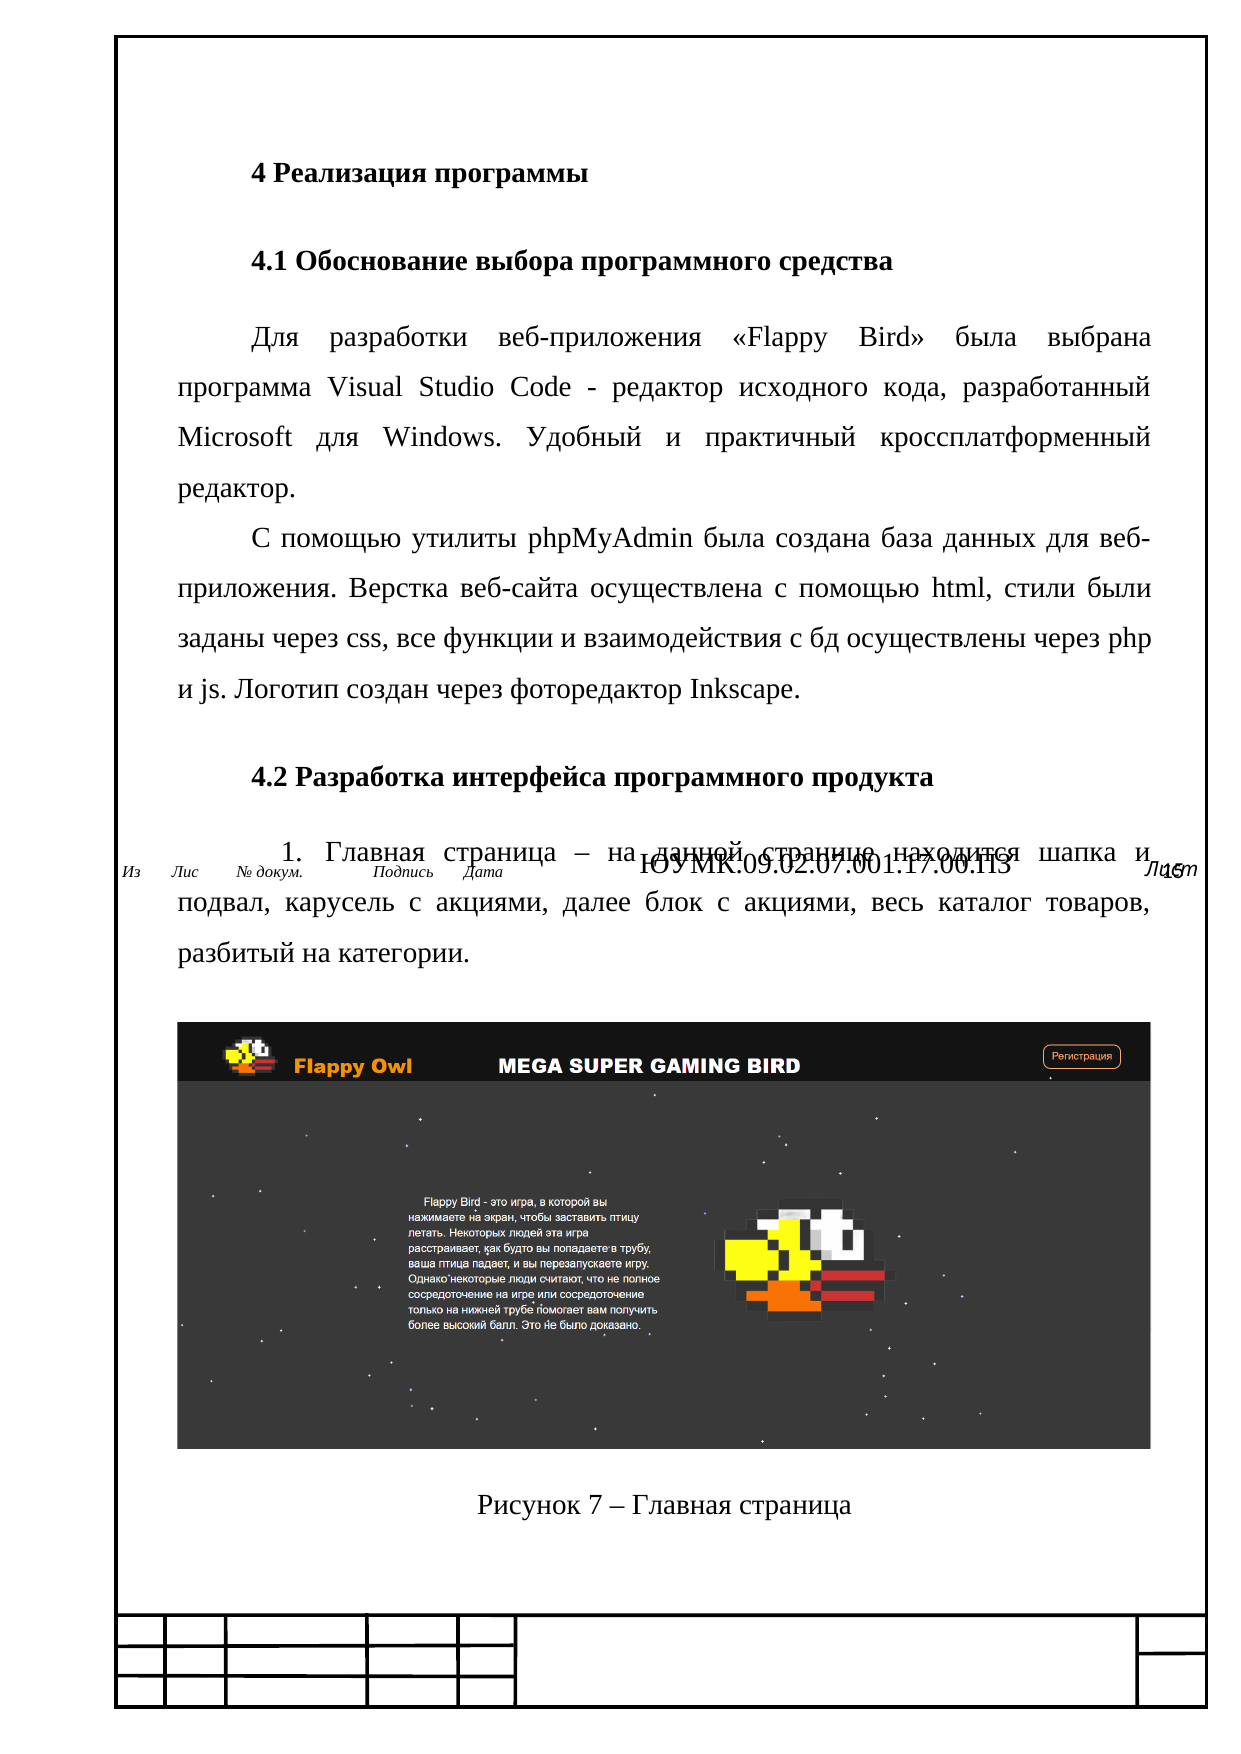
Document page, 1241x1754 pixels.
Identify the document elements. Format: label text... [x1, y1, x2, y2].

text 4 Реализация программы [177, 156, 1152, 189]
picture [177, 1022, 1152, 1449]
text 4.1 Обоснование выбора программного средства [177, 243, 1152, 277]
text 4.2 Разработка интерфейса программного продукта [177, 759, 1152, 792]
list Главная страница – на данной странице находится шапка и подвал, карусель с акциями, далее блок с акциями, весь каталог товаров, разбитый на категории. [177, 834, 1152, 968]
text Рисунок 7 – Главная страница [177, 1487, 1152, 1521]
text С помощью утилиты phpMyAdmin была создана база данных для веб-приложения. Верстка веб-сайта осуществлена с помощью html, стили были заданы через css, все функции и взаимодействия с бд осуществлены через php и js. Логотип создан через фоторедактор Inkscape. [177, 520, 1152, 704]
text Для разработки веб-приложения «Flappy Bird» была выбрана программа Visual Studio Code - редактор исходного кода, разработанный Microsoft для Windows. Удобный и практичный кроссплатформенный редактор. [177, 319, 1152, 503]
